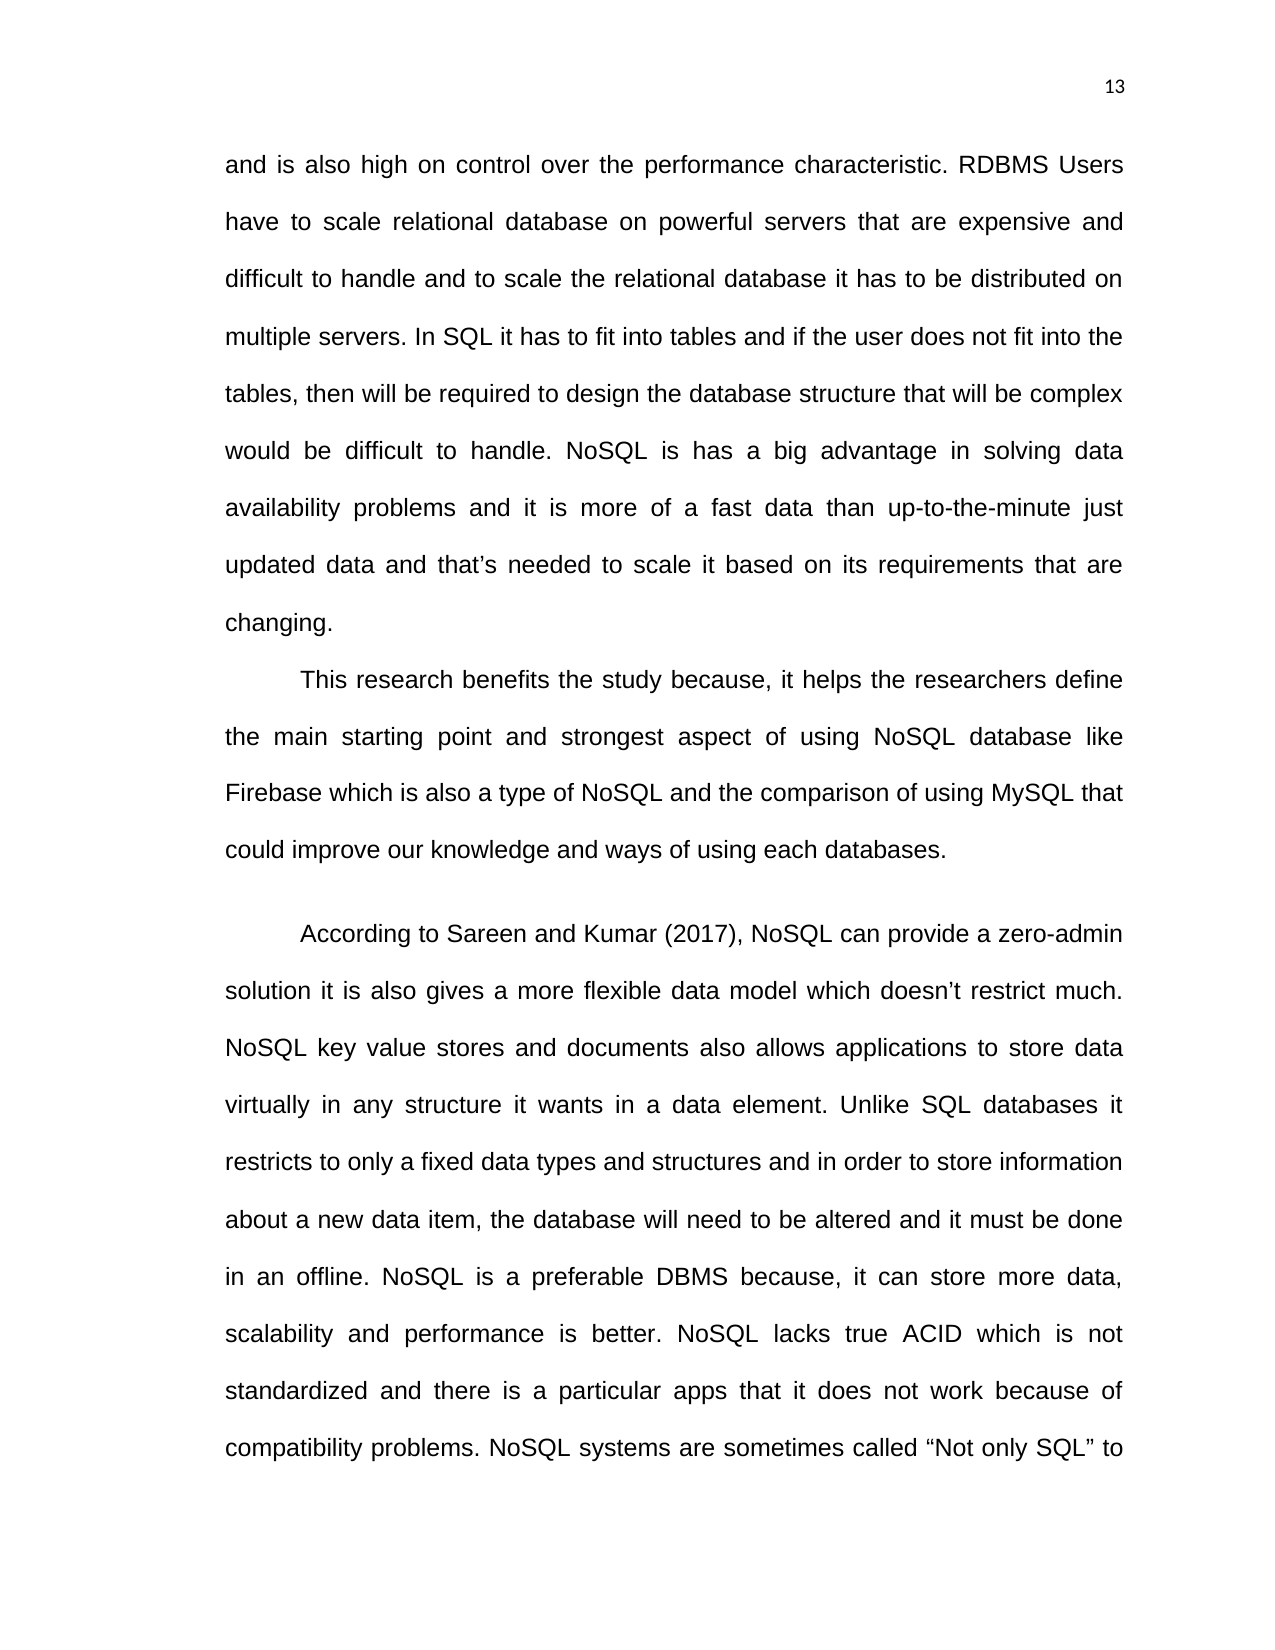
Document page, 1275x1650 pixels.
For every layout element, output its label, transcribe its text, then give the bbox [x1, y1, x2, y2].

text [225, 919, 1125, 1462]
text This research benefits the study because, it helps the researchers define the main starting point and strongest aspect of using NoSQL database like Firebase which is also a type of NoSQL and the comparison of using MySQL that could improve our knowledge and ways of using each databases. [225, 665, 1125, 864]
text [225, 150, 1125, 636]
